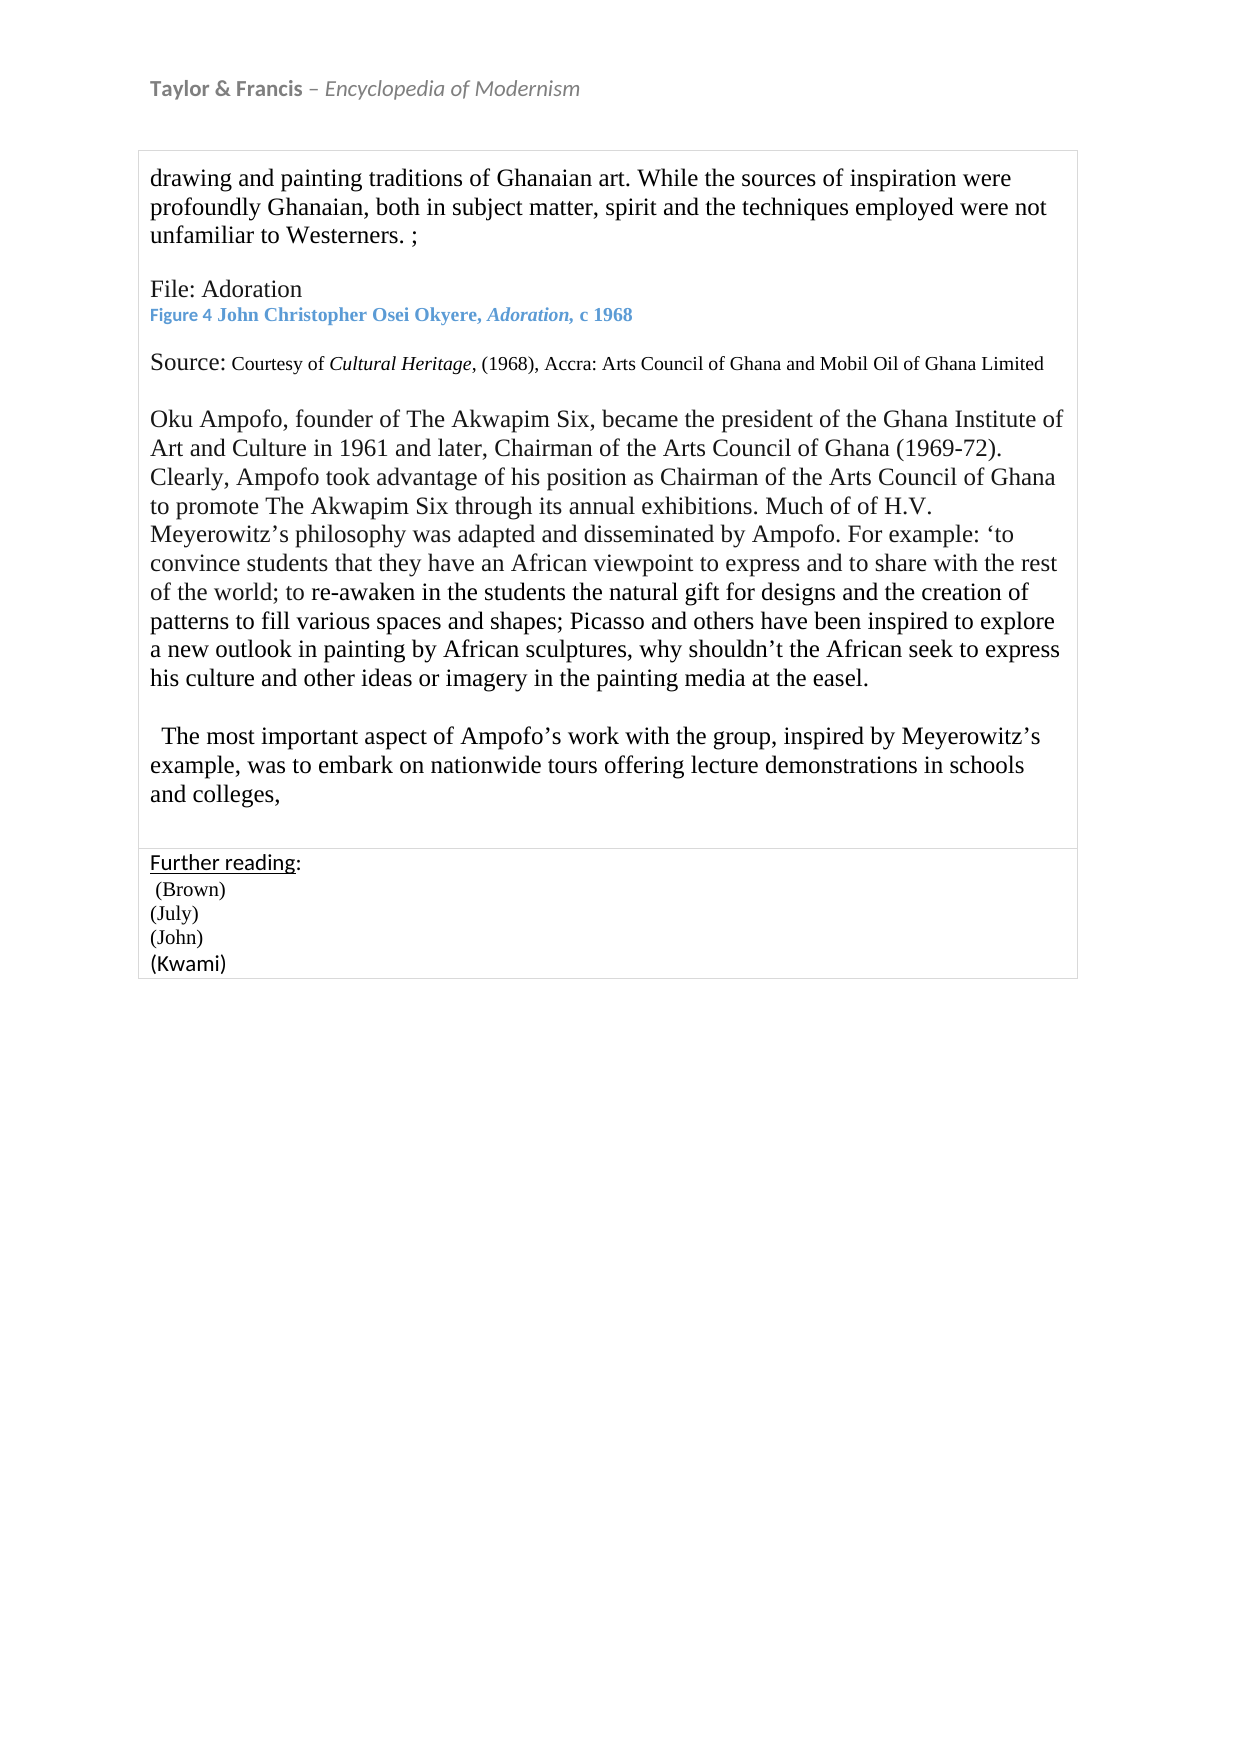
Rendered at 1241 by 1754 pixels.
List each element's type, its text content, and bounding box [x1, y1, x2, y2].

table_cell Further reading: [139, 849, 1077, 978]
